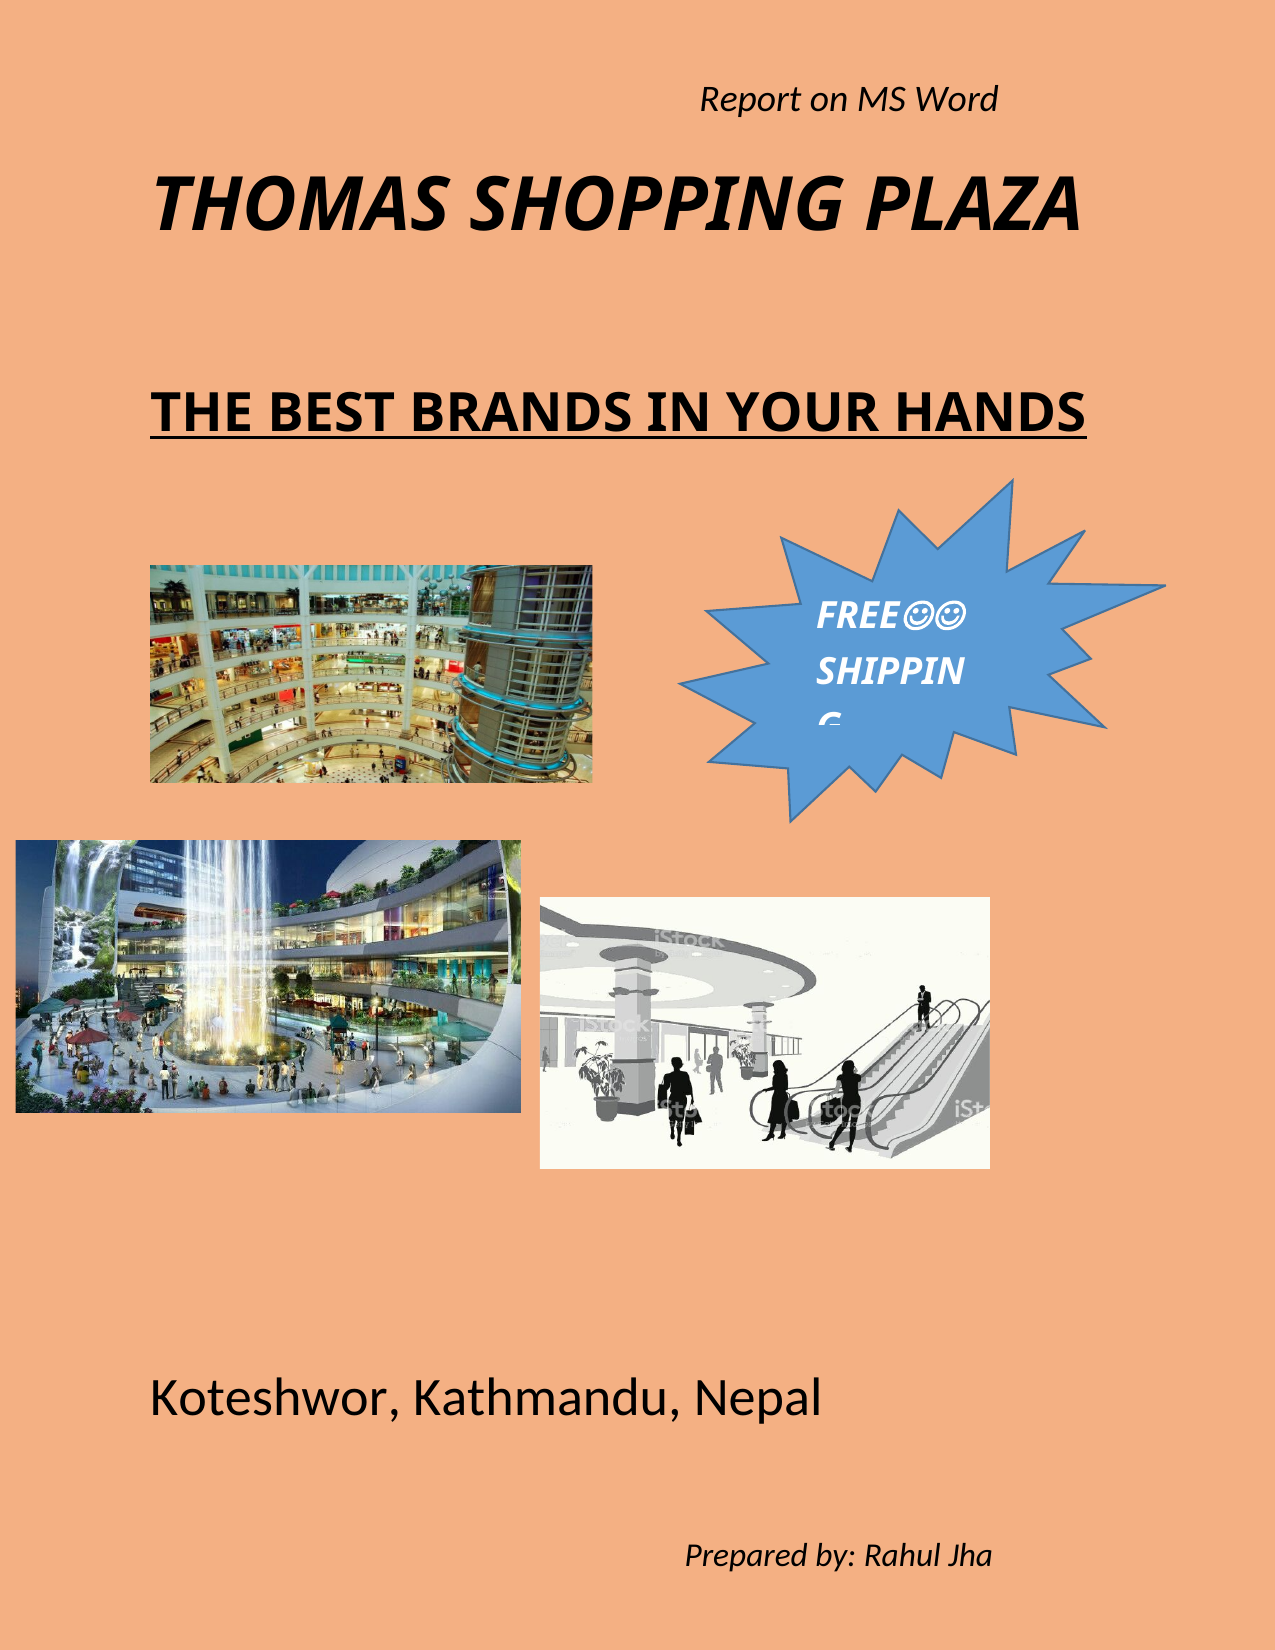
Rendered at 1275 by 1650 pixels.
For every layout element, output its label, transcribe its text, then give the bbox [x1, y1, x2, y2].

text THOMAS SHOPPING PLAZA [150, 150, 1125, 252]
picture [539, 897, 990, 1169]
text Koteshwor, Kathmandu, Nepal [150, 1283, 1125, 1428]
picture [15, 840, 521, 1113]
picture [150, 565, 593, 783]
text THE BEST BRANDS IN YOUR HANDS [150, 373, 1125, 447]
